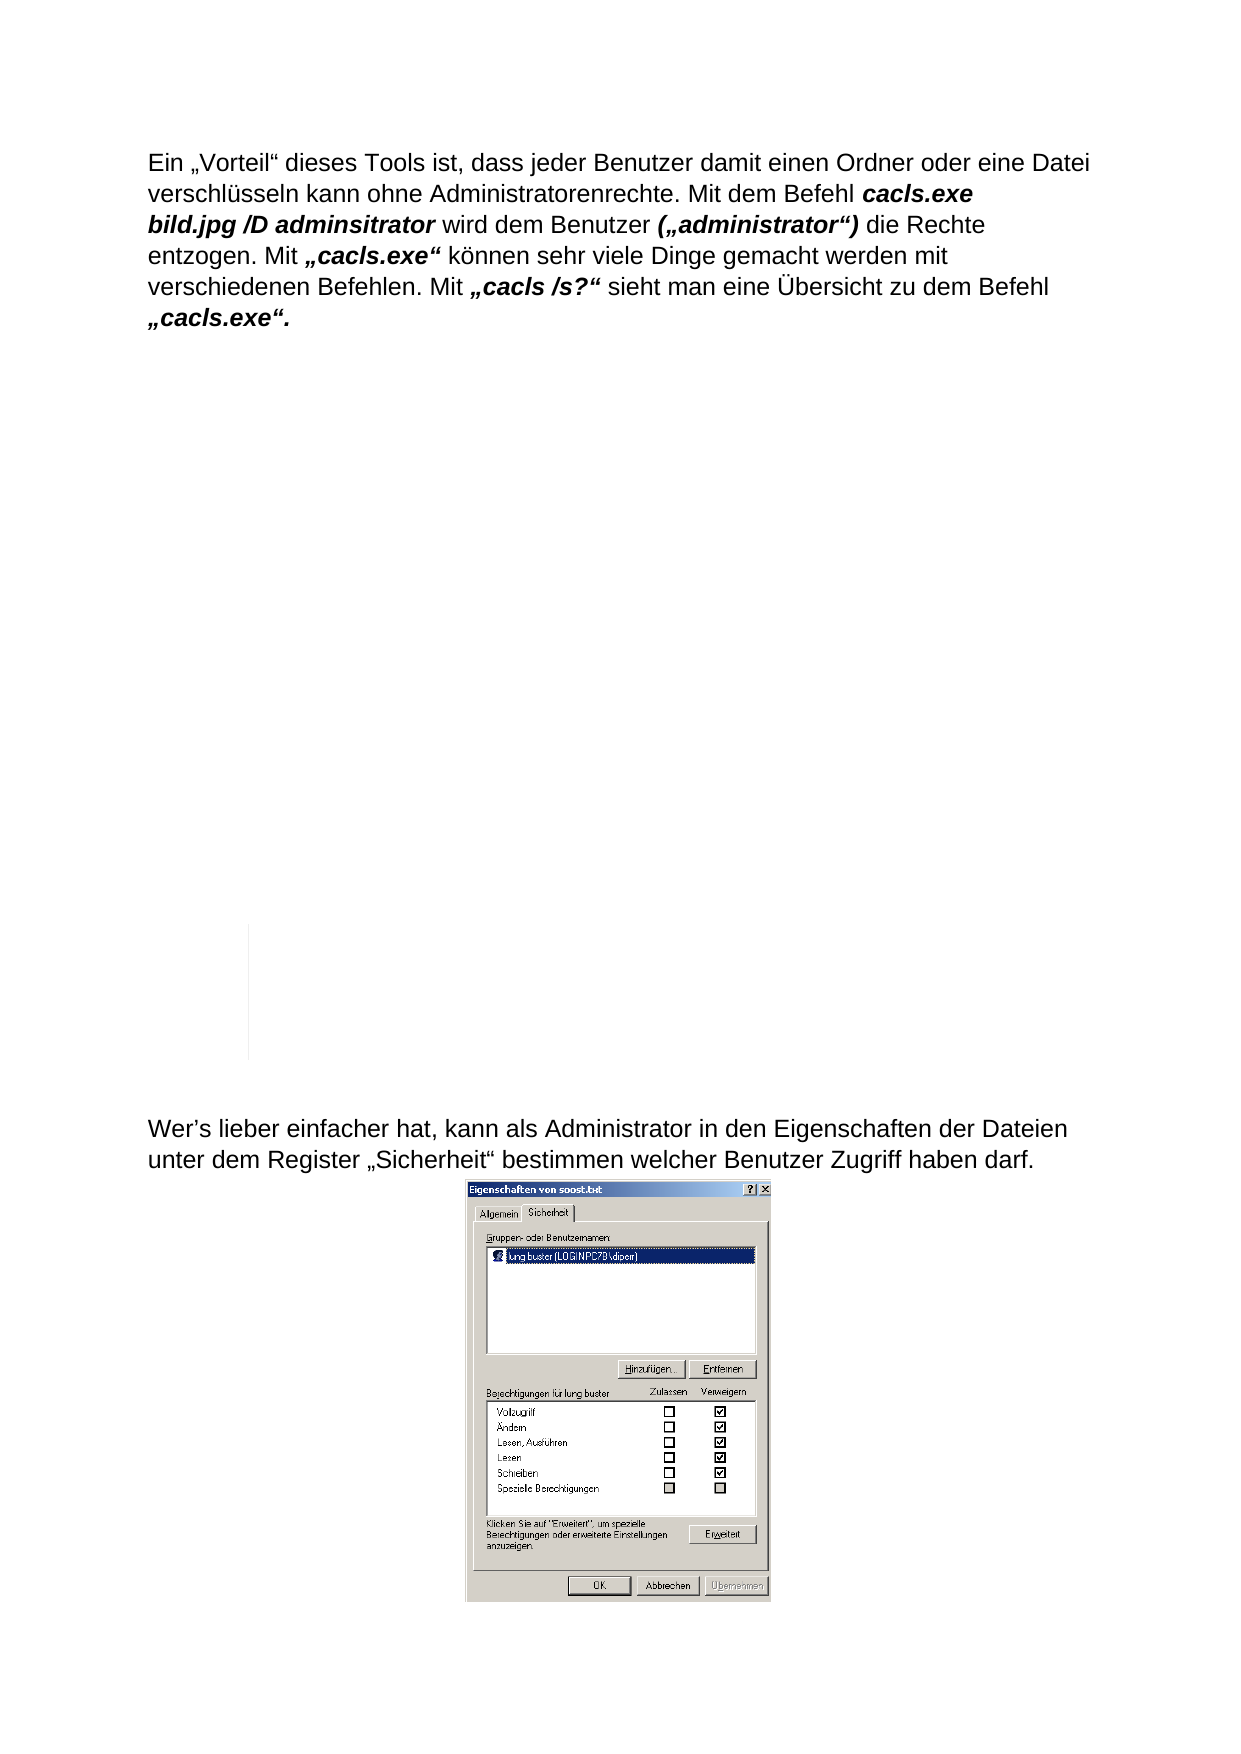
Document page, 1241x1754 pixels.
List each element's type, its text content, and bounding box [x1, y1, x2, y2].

picture [465, 1179, 771, 1602]
text Wer’s lieber einfacher hat, kann als Administrator in den Eigenschaften der Dateien unter dem Register „Sicherheit“ bestimmen welcher Benutzer Zugriff haben darf. [148, 1114, 1093, 1174]
